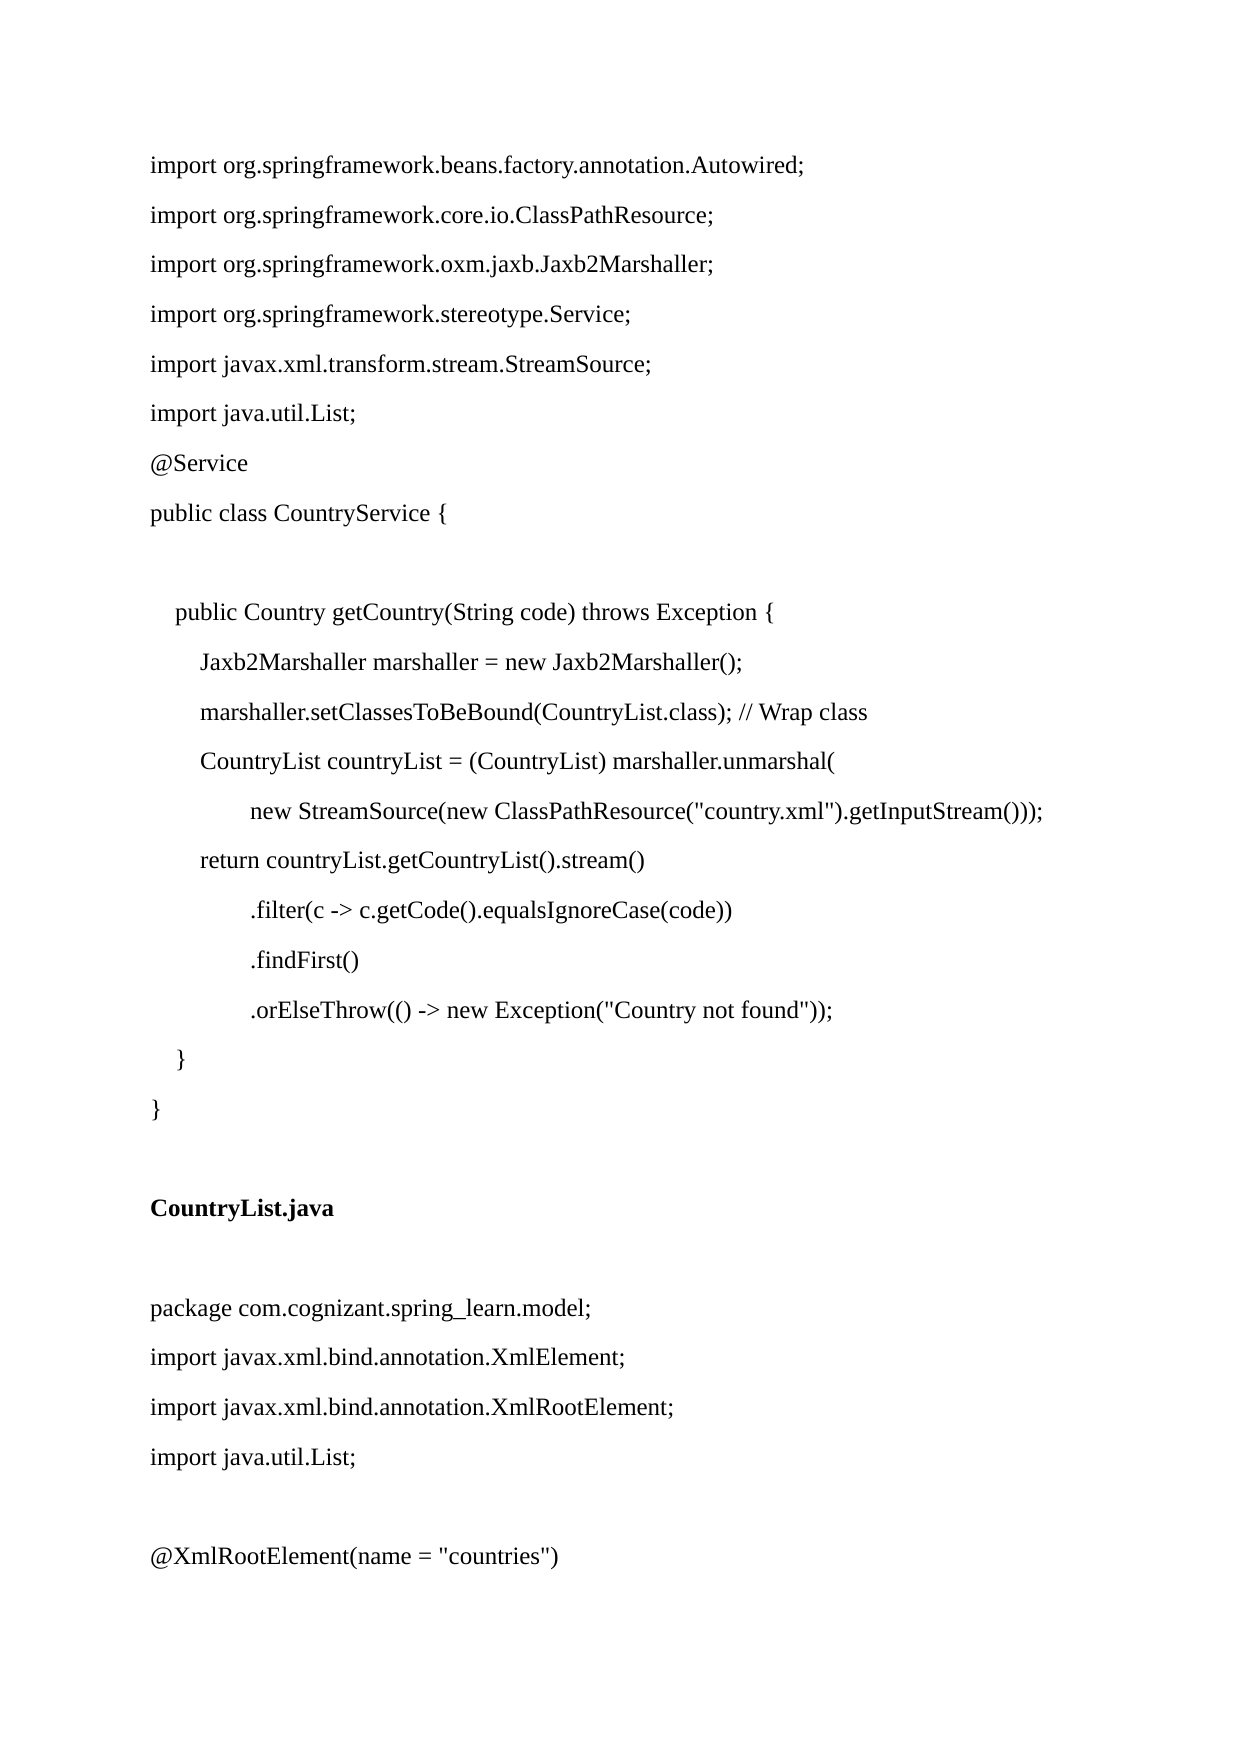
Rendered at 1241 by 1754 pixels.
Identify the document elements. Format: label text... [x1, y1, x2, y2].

text import java.util.List; [150, 1442, 1090, 1471]
text return countryList.getCountryList().stream() [150, 846, 1090, 874]
text import org.springframework.core.io.ClassPathResource; [150, 200, 1090, 228]
text .filter(c -> c.getCode().equalsIgnoreCase(code)) [150, 895, 1090, 924]
text import javax.xml.bind.annotation.XmlRootElement; [150, 1392, 1090, 1421]
text .findFirst() [150, 945, 1090, 974]
text CountryList.java [150, 1193, 1090, 1222]
text public class CountryService { [150, 498, 1090, 527]
text } [150, 1044, 1090, 1073]
text new StreamSource(new ClassPathResource("country.xml").getInputStream())); [150, 796, 1090, 825]
text @Service [150, 448, 1090, 477]
text import javax.xml.bind.annotation.XmlElement; [150, 1342, 1090, 1371]
text import org.springframework.oxm.jaxb.Jaxb2Marshaller; [150, 249, 1090, 278]
text public Country getCountry(String code) throws Exception { [150, 597, 1090, 626]
text package com.cognizant.spring_learn.model; [150, 1293, 1090, 1322]
text import java.util.List; [150, 398, 1090, 427]
text .orElseThrow(() -> new Exception("Country not found")); [150, 995, 1090, 1023]
text Jaxb2Marshaller marshaller = new Jaxb2Marshaller(); [150, 647, 1090, 676]
text import javax.xml.transform.stream.StreamSource; [150, 349, 1090, 377]
text import org.springframework.beans.factory.annotation.Autowired; [150, 150, 1090, 179]
text CountryList countryList = (CountryList) marshaller.unmarshal( [150, 746, 1090, 775]
text import org.springframework.stereotype.Service; [150, 299, 1090, 328]
text @XmlRootElement(name = "countries") [150, 1541, 1090, 1570]
text marshaller.setClassesToBeBound(CountryList.class); // Wrap class [150, 697, 1090, 725]
text } [150, 1094, 1090, 1123]
